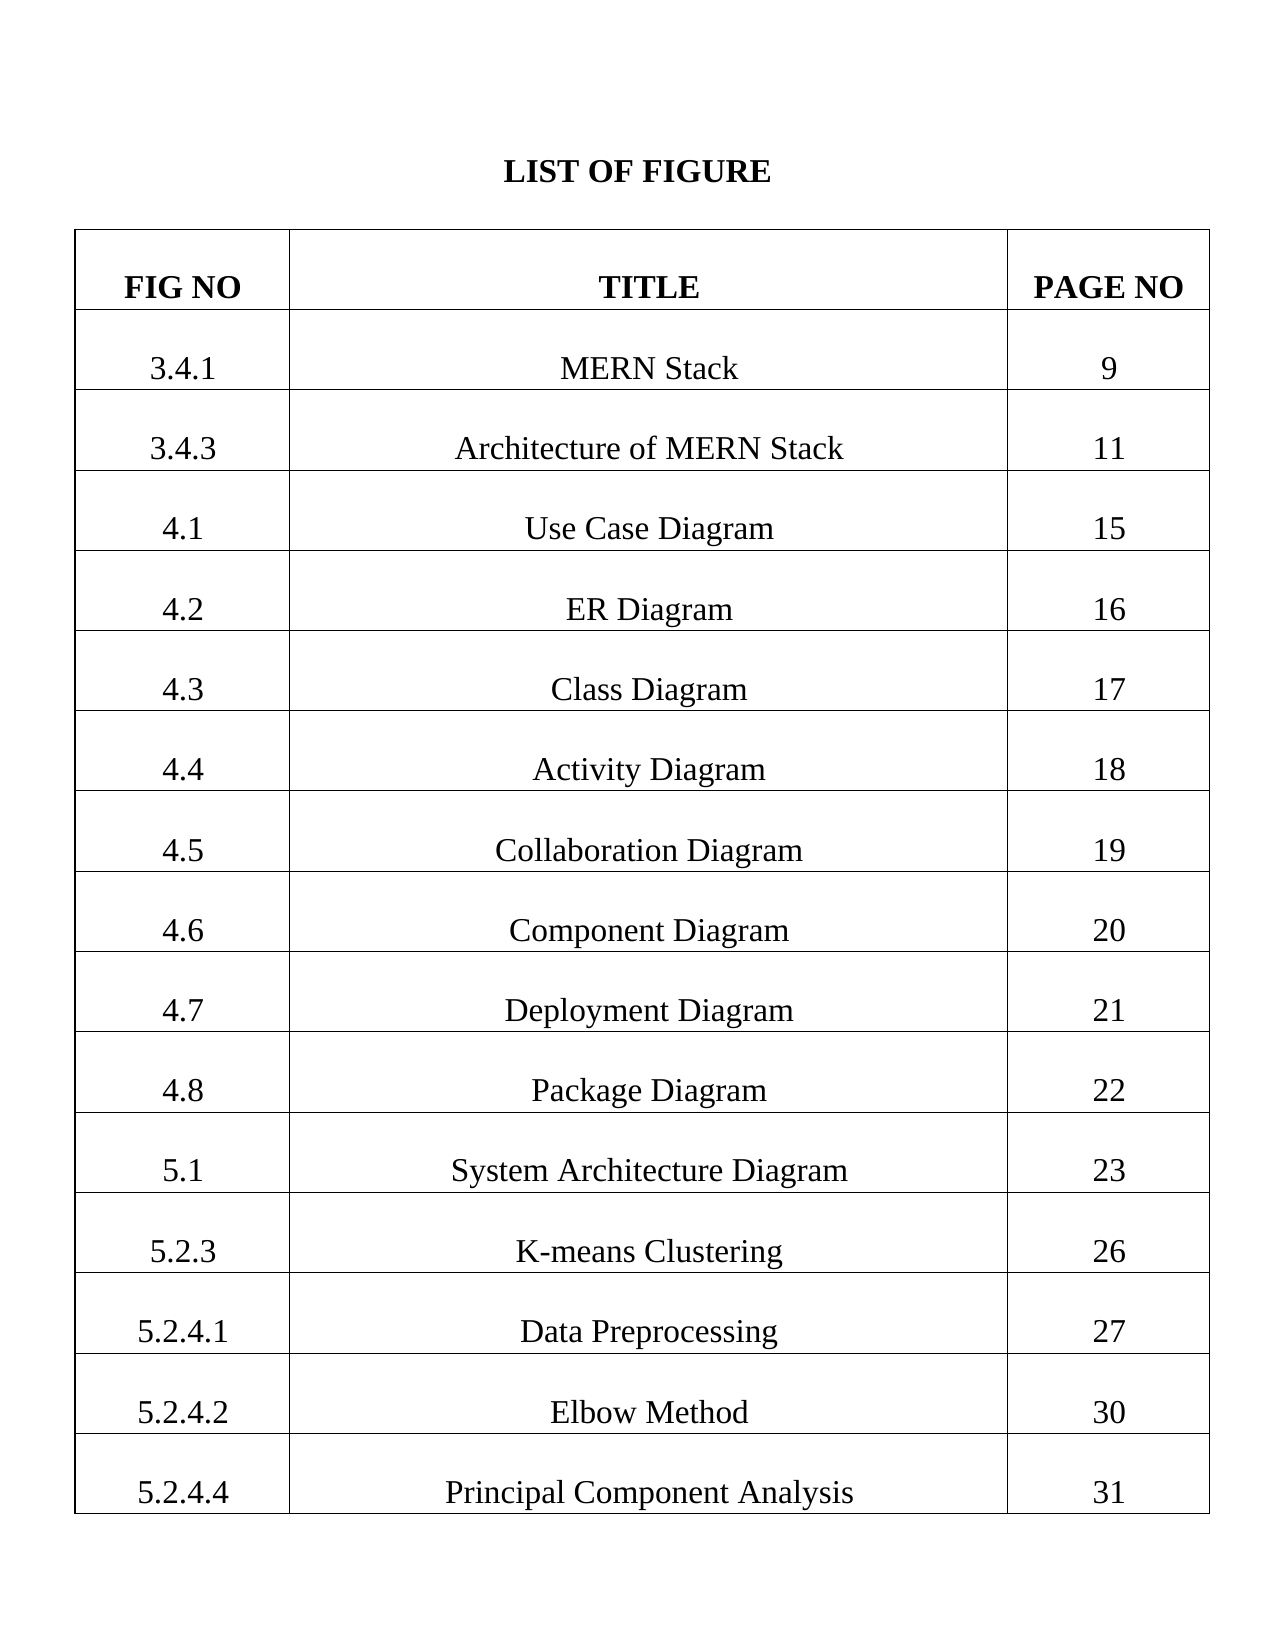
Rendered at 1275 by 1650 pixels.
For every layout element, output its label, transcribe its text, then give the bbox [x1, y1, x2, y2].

table_cell 26 [1008, 1193, 1209, 1272]
table_cell Elbow Method [290, 1354, 1007, 1433]
table_header FIG NO [76, 230, 289, 309]
table_cell 4.7 [76, 952, 289, 1031]
table_cell 4.6 [76, 872, 289, 951]
table_cell ER Diagram [290, 551, 1007, 630]
table_cell 4.3 [76, 631, 289, 710]
table_cell Architecture of MERN Stack [290, 390, 1007, 469]
table_cell 23 [1008, 1113, 1209, 1192]
table_cell Package Diagram [290, 1032, 1007, 1112]
table_cell 4.4 [76, 711, 289, 790]
table_cell K-means Clustering [290, 1193, 1007, 1272]
table_cell 3.4.3 [76, 390, 289, 469]
table_cell 9 [1008, 310, 1209, 389]
table_cell 18 [1008, 711, 1209, 790]
table_cell 31 [1008, 1434, 1209, 1513]
table_cell Use Case Diagram [290, 471, 1007, 550]
table_cell 30 [1008, 1354, 1209, 1433]
table_cell 5.2.4.1 [76, 1273, 289, 1352]
table_cell 4.8 [76, 1032, 289, 1112]
table_cell 11 [1008, 390, 1209, 469]
table_cell 16 [1008, 551, 1209, 630]
table_cell 17 [1008, 631, 1209, 710]
table_cell 5.2.4.4 [76, 1434, 289, 1513]
table_cell Class Diagram [290, 631, 1007, 710]
table_cell Component Diagram [290, 872, 1007, 951]
table_cell MERN Stack [290, 310, 1007, 389]
table_cell 4.1 [76, 471, 289, 550]
table_header PAGE NO [1008, 230, 1209, 309]
table_cell 15 [1008, 471, 1209, 550]
table_cell 19 [1008, 791, 1209, 871]
table_cell 5.2.4.2 [76, 1354, 289, 1433]
table_cell Data Preprocessing [290, 1273, 1007, 1352]
table_cell 4.2 [76, 551, 289, 630]
table_cell 3.4.1 [76, 310, 289, 389]
table_cell Collaboration Diagram [290, 791, 1007, 871]
table_cell 5.2.3 [76, 1193, 289, 1272]
table_cell Principal Component Analysis [290, 1434, 1007, 1513]
table_cell 4.5 [76, 791, 289, 871]
table_cell Deployment Diagram [290, 952, 1007, 1031]
table_cell 20 [1008, 872, 1209, 951]
table_cell 5.1 [76, 1113, 289, 1192]
table_cell 21 [1008, 952, 1209, 1031]
table_cell 27 [1008, 1273, 1209, 1352]
text LIST OF FIGURE [172, 152, 1104, 190]
table_cell Activity Diagram [290, 711, 1007, 790]
table_cell System Architecture Diagram [290, 1113, 1007, 1192]
table_header TITLE [290, 230, 1007, 309]
table_cell 22 [1008, 1032, 1209, 1112]
